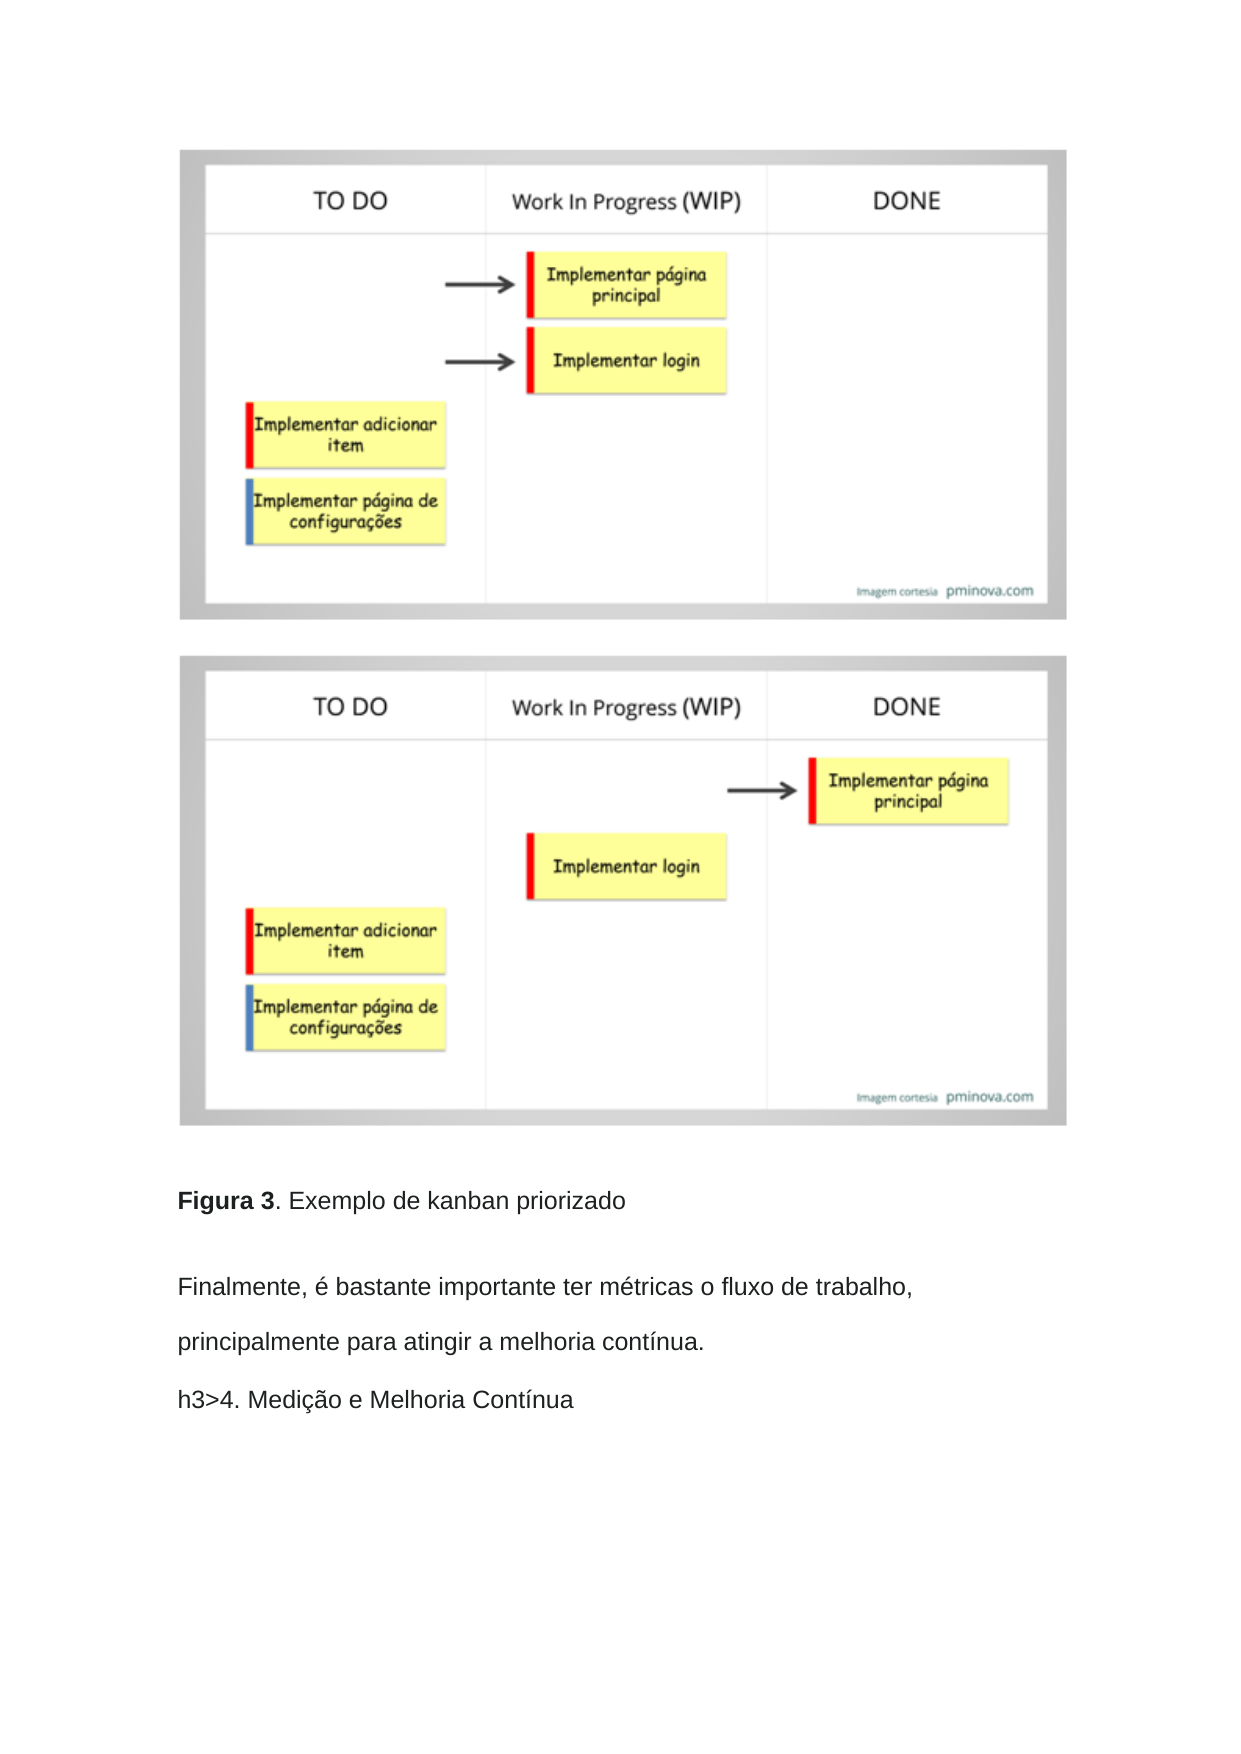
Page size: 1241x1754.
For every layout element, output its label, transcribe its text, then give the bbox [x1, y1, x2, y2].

picture [177, 147, 1070, 623]
picture [177, 653, 1070, 1129]
text Finalmente, é bastante importante ter métricas o fluxo de trabalho, principalmente para atingir a melhoria contínua. [177, 1246, 1063, 1355]
text Figura 3. Exemplo de kanban priorizado [177, 1160, 1063, 1215]
text h3>4. Medição e Melhoria Contínua [177, 1384, 1063, 1413]
